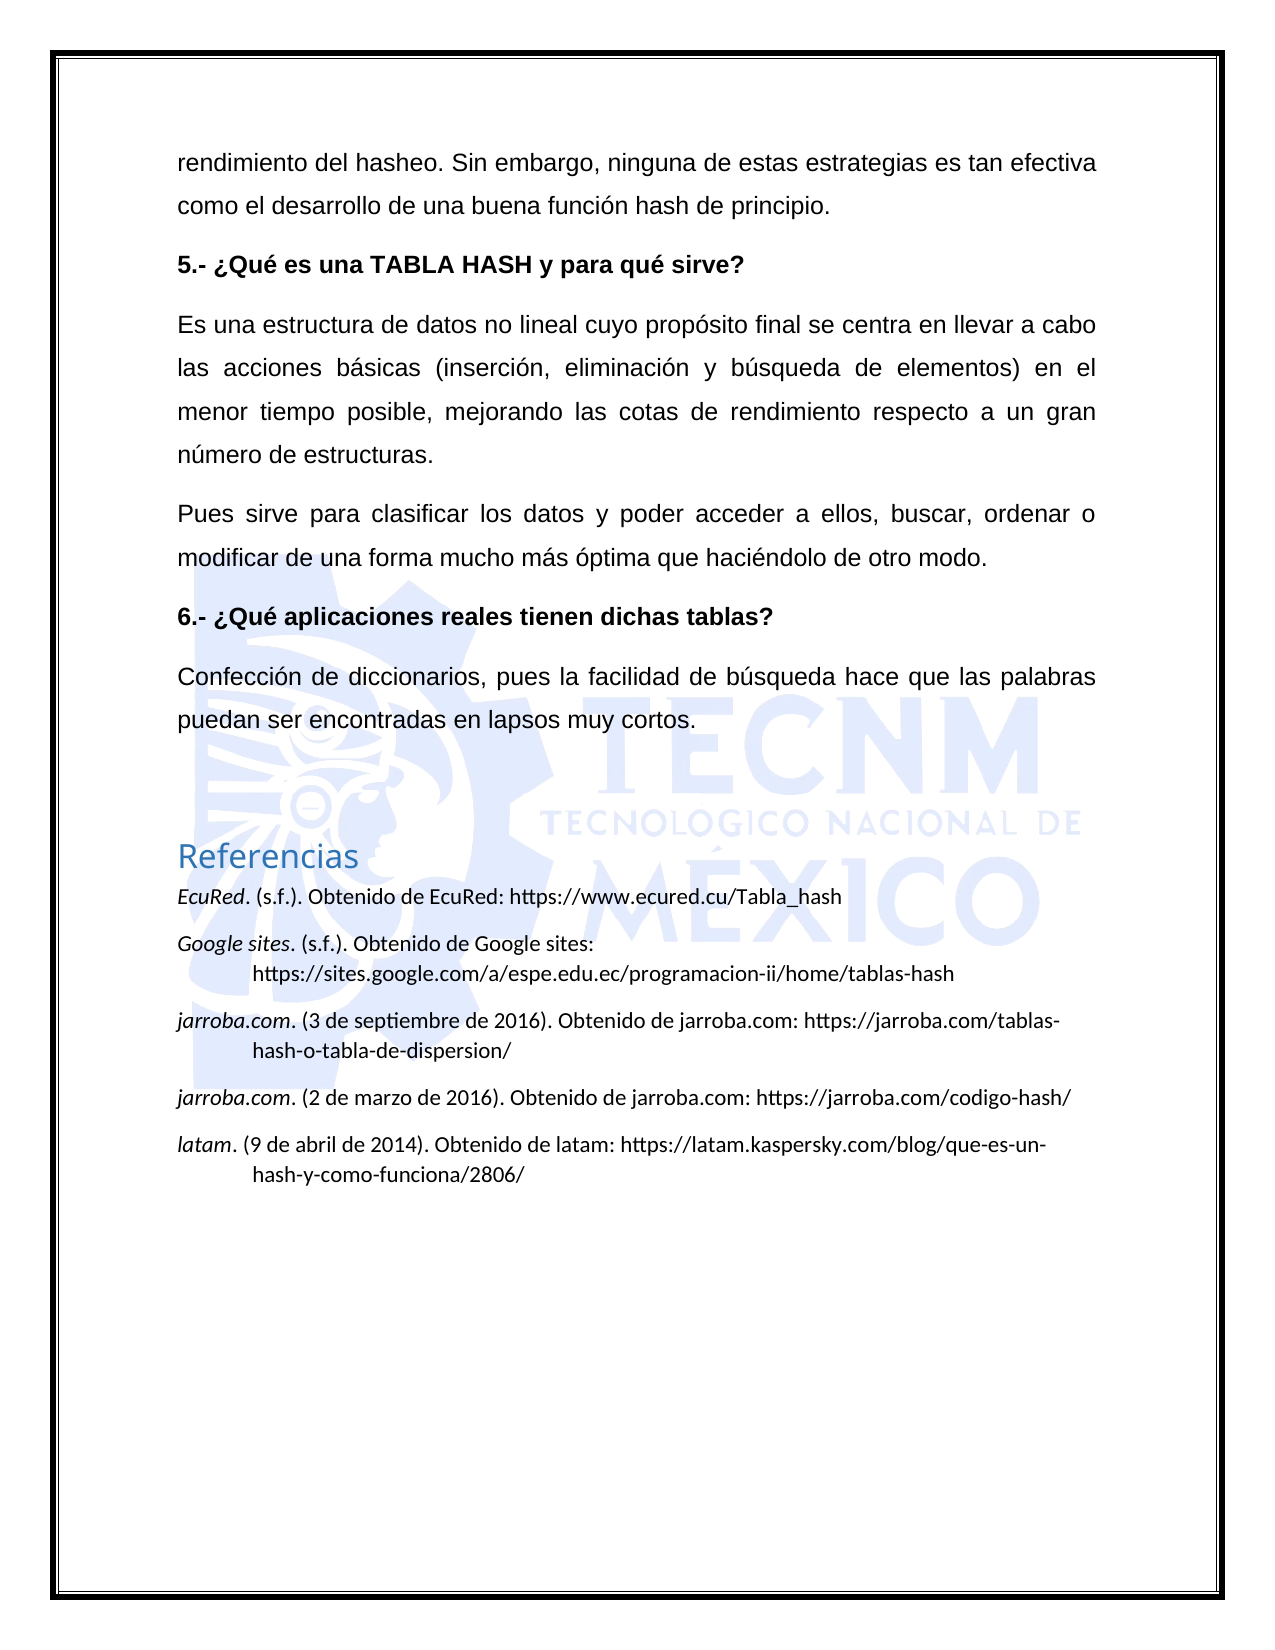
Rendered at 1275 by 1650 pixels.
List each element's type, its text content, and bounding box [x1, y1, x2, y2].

text 5.- ¿Qué es una TABLA HASH y para qué sirve? [177, 251, 1098, 279]
text Es una estructura de datos no lineal cuyo propósito final se centra en llevar a cabo las acciones básicas (inserción, eliminación y búsqueda de elementos) en el menor tiempo posible, mejorando las cotas de rendimiento respecto a un gran número de estructuras. [177, 310, 1098, 468]
text Confección de diccionarios, pues la facilidad de búsqueda hace que las palabras puedan ser encontradas en lapsos muy cortos. [177, 662, 1098, 734]
text Pues sirve para clasificar los datos y poder acceder a ellos, buscar, ordenar o modificar de una forma mucho más óptima que haciéndolo de otro modo. [177, 499, 1098, 571]
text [177, 148, 1098, 219]
text 6.- ¿Qué aplicaciones reales tienen dichas tablas? [177, 602, 1098, 631]
